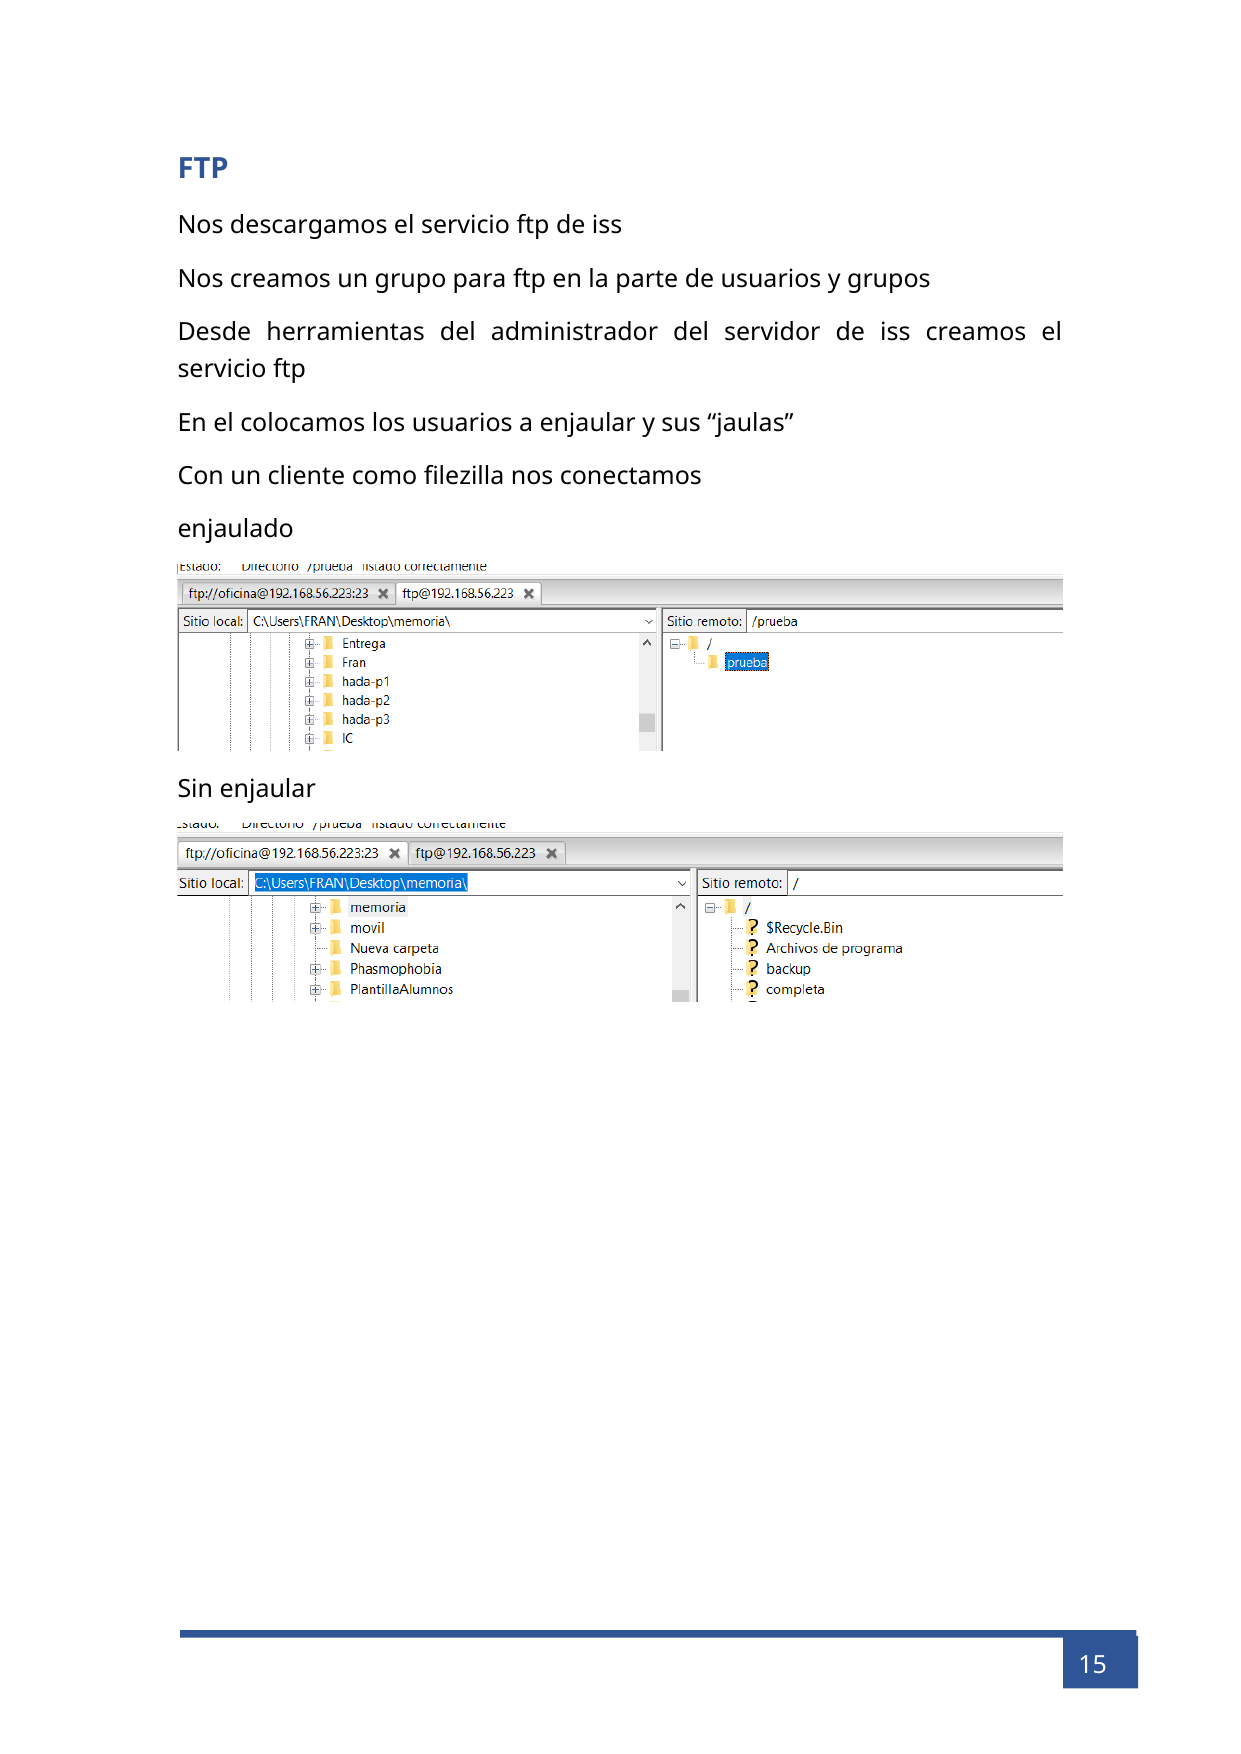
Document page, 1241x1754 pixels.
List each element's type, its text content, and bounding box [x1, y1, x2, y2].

text En el colocamos los usuarios a enjaular y sus “jaulas” [177, 404, 1063, 438]
text Nos creamos un grupo para ftp en la parte de usuarios y grupos [177, 261, 1063, 294]
text Desde herramientas del administrador del servidor de iss creamos el servicio ftp [177, 314, 1063, 385]
text Con un cliente como filezilla nos conectamos [177, 458, 1063, 492]
picture [177, 564, 1063, 751]
text Sin enjaular [177, 770, 1063, 804]
subtitle FTP [177, 148, 1063, 187]
text Nos descargamos el servicio ftp de iss [177, 207, 1063, 241]
text enjaulado [177, 511, 1063, 545]
picture [177, 823, 1063, 1002]
